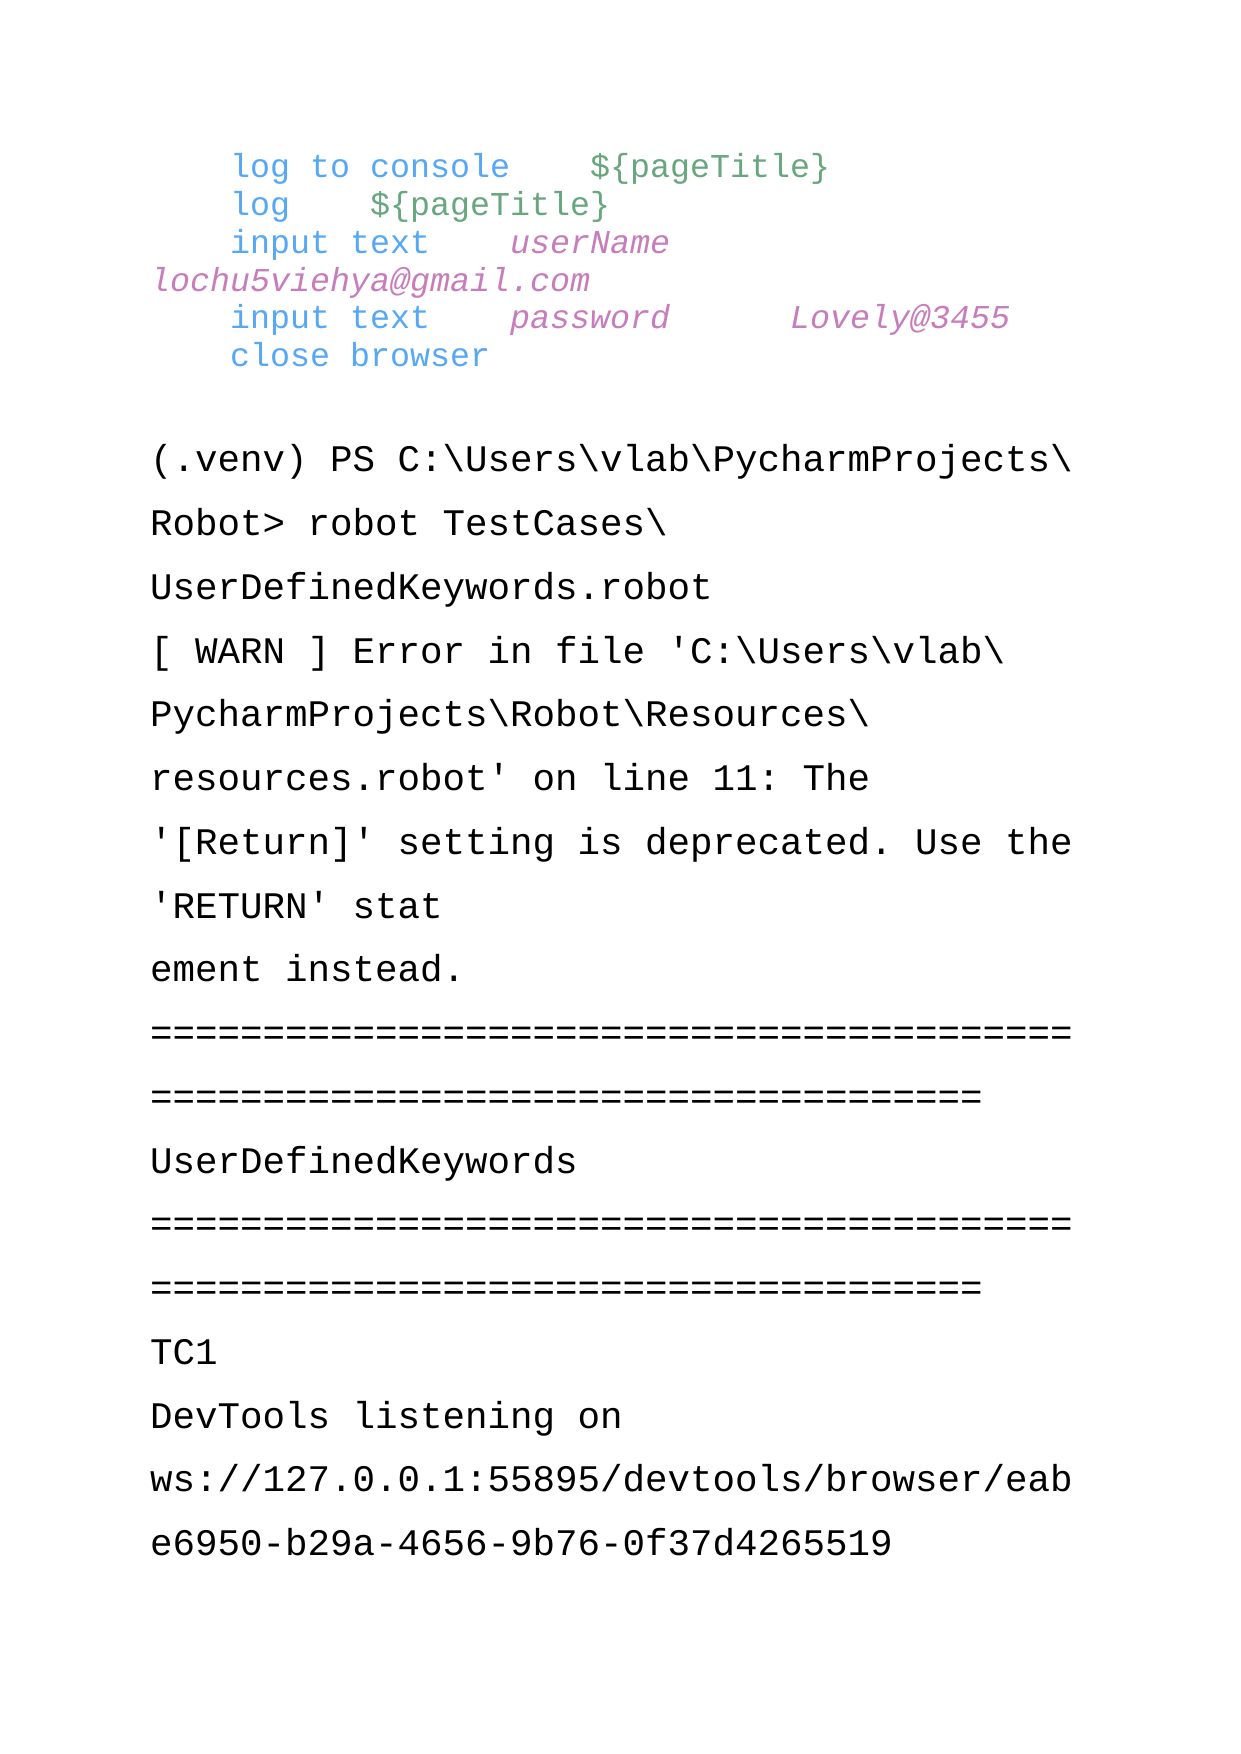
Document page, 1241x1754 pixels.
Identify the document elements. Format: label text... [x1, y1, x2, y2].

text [150, 150, 1090, 377]
text ement instead. [150, 951, 1090, 993]
text [ WARN ] Error in file 'C:\Users\vlab\PycharmProjects\Robot\Resources\resources.robot' on line 11: The '[Return]' setting is deprecated. Use the 'RETURN' stat [150, 632, 1090, 929]
text (.venv) PS C:\Users\vlab\PycharmProjects\Robot> robot TestCases\UserDefinedKeywords.robot [150, 441, 1090, 611]
text ============================================================================== [150, 1014, 1090, 1121]
text ============================================================================== [150, 1206, 1090, 1312]
text DevTools listening on ws://127.0.0.1:55895/devtools/browser/eabe6950-b29a-4656-9b76-0f37d4265519 [150, 1397, 1090, 1567]
text UserDefinedKeywords [150, 1142, 1090, 1184]
text TC1 [150, 1333, 1090, 1376]
